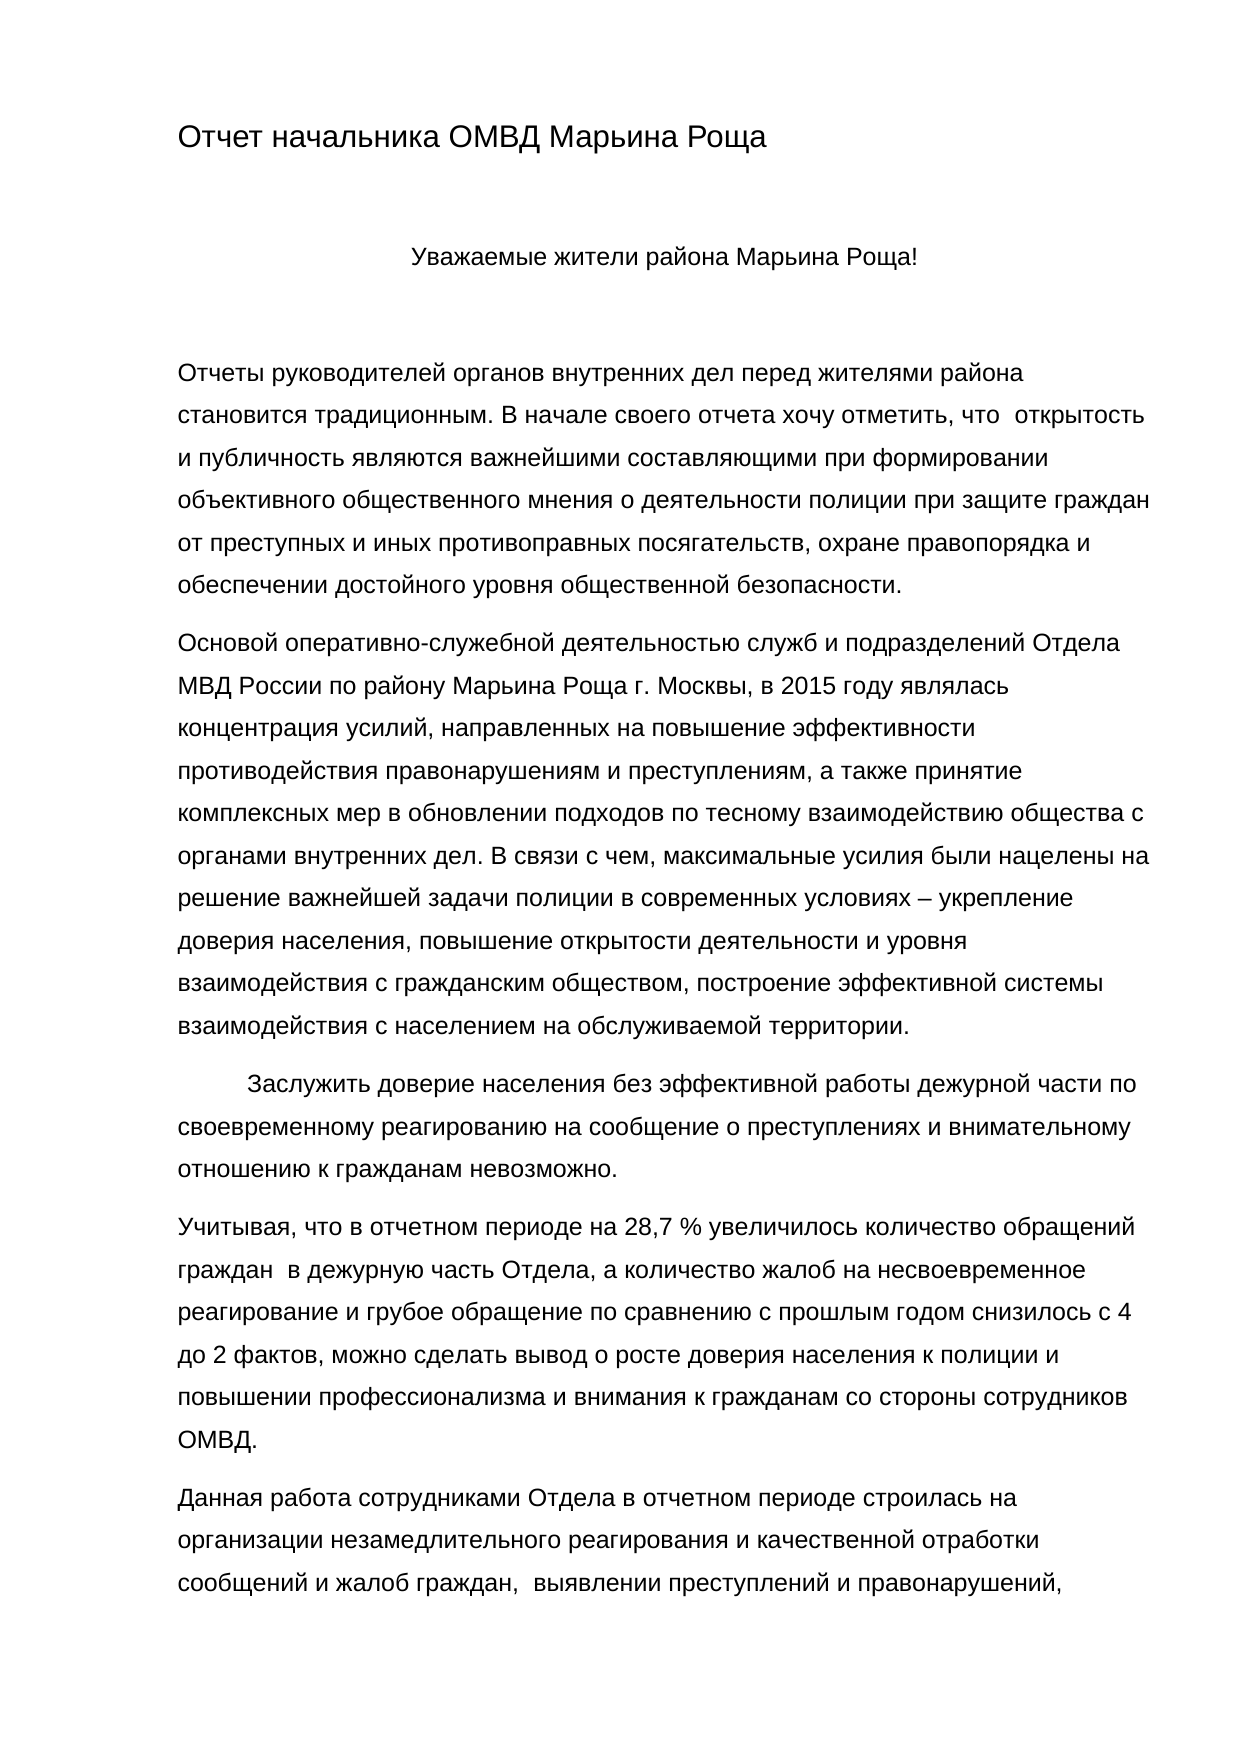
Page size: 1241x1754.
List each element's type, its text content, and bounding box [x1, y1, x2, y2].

text Заслужить доверие населения без эффективной работы дежурной части по своевременному реагированию на сообщение о преступлениях и внимательному отношению к гражданам невозможно. [177, 1055, 1152, 1183]
text Отчет начальника ОМВД Марьина Роща [177, 118, 1152, 154]
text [177, 1469, 1152, 1597]
text Учитывая, что в отчетном периоде на 28,7 % увеличилось количество обращений граждан в дежурную часть Отдела, а количество жалоб на несвоевременное реагирование и грубое обращение по сравнению с прошлым годом снизилось с 4 до 2 фактов, можно сделать вывод о росте доверия населения к полиции и повышении профессионализма и внимания к гражданам со стороны сотрудников ОМВД. [177, 1198, 1152, 1453]
text Уважаемые жители района Марьина Роща! [177, 228, 1152, 270]
text Основой оперативно-служебной деятельностью служб и подразделений Отдела МВД России по району Марьина Роща г. Москвы, в 2015 году являлась концентрация усилий, направленных на повышение эффективности противодействия правонарушениям и преступлениям, а также принятие комплексных мер в обновлении подходов по тесному взаимодействию общества с органами внутренних дел. В связи с чем, максимальные усилия были нацелены на решение важнейшей задачи полиции в современных условиях – укрепление доверия населения, повышение открытости деятельности и уровня взаимодействия с гражданским обществом, построение эффективной системы взаимодействия с населением на обслуживаемой территории. [177, 615, 1152, 1040]
text Отчеты руководителей органов внутренних дел перед жителями района становится традиционным. В начале своего отчета хочу отметить, что открытость и публичность являются важнейшими составляющими при формировании объективного общественного мнения о деятельности полиции при защите граждан от преступных и иных противоправных посягательств, охране правопорядка и обеспечении достойного уровня общественной безопасности. [177, 344, 1152, 599]
